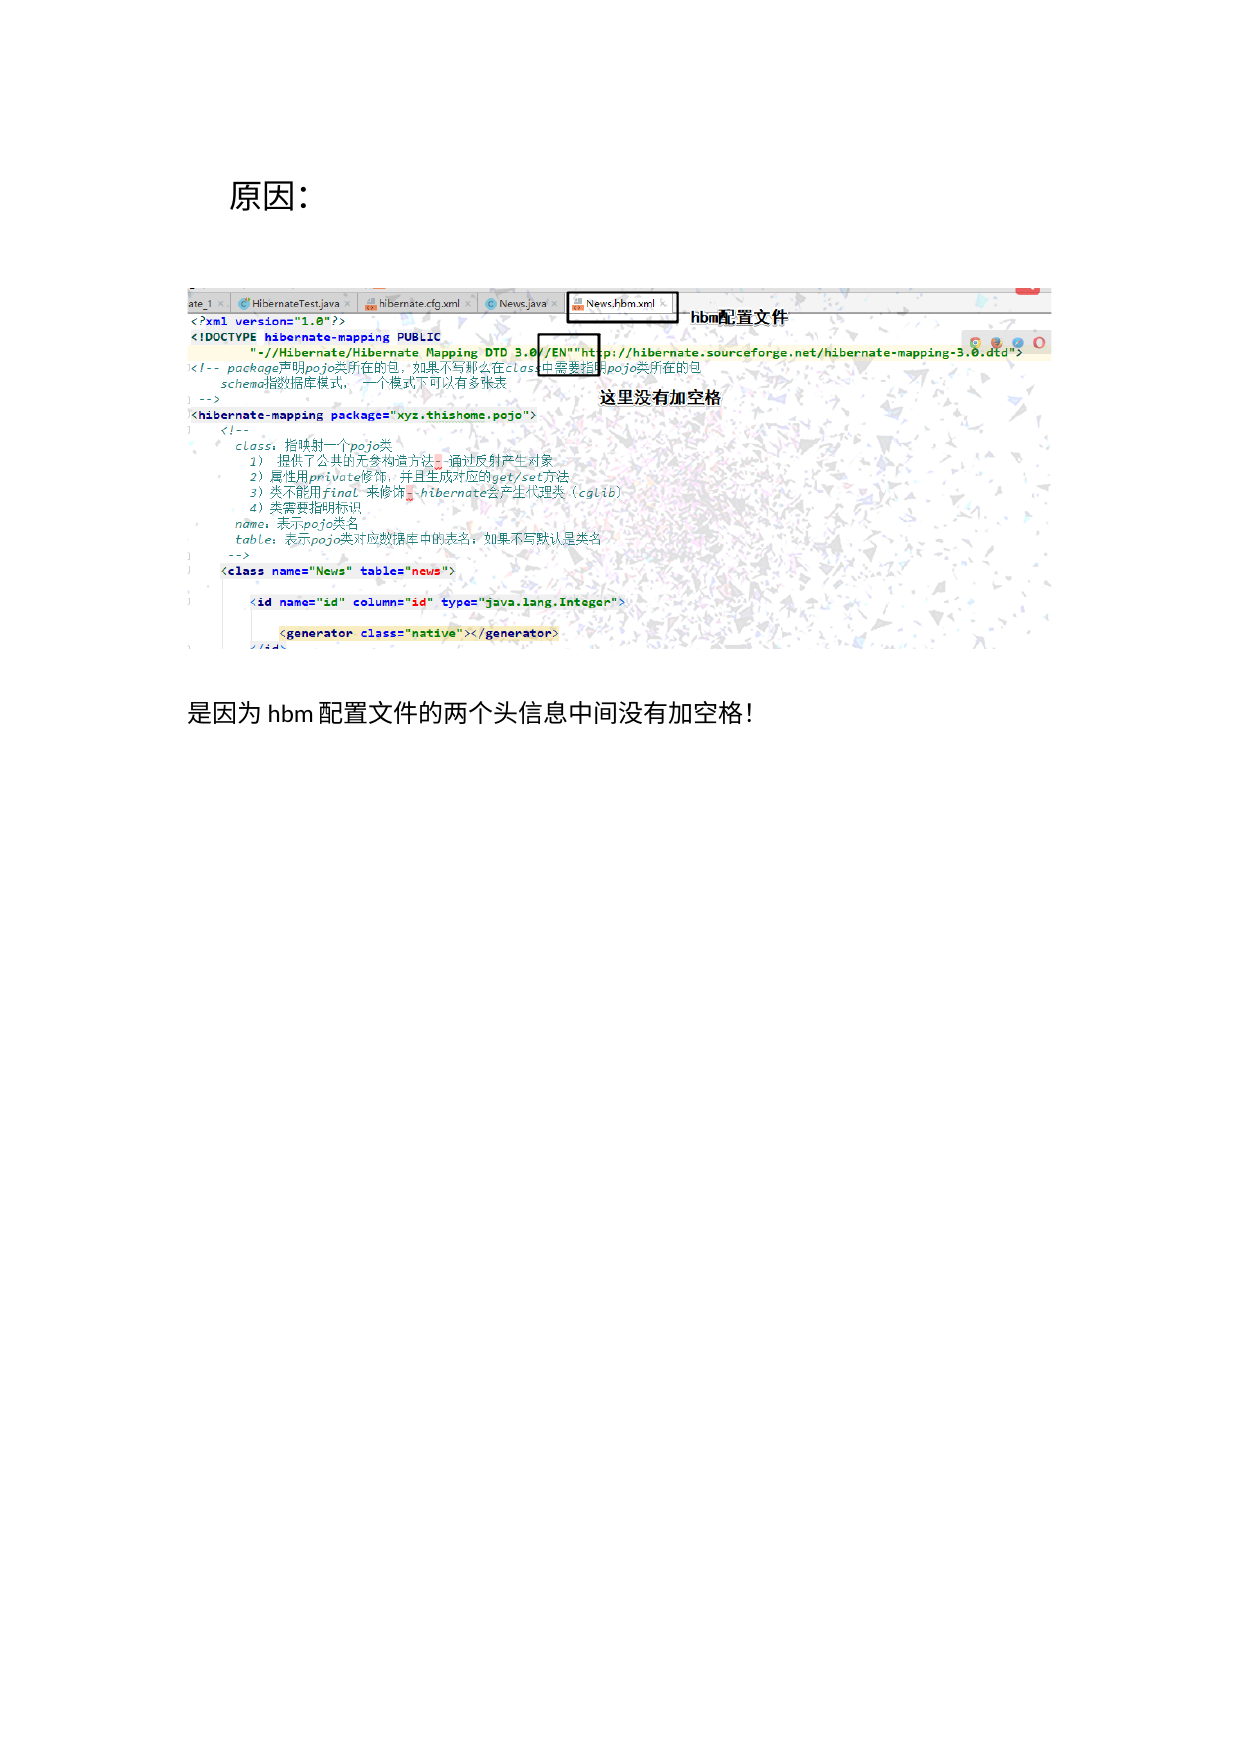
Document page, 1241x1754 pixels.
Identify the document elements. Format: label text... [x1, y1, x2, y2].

picture [187, 288, 1052, 649]
subtitle 原因： [229, 162, 1053, 227]
text 是因为hbm配置文件的两个头信息中间没有加空格！ [187, 679, 1053, 744]
